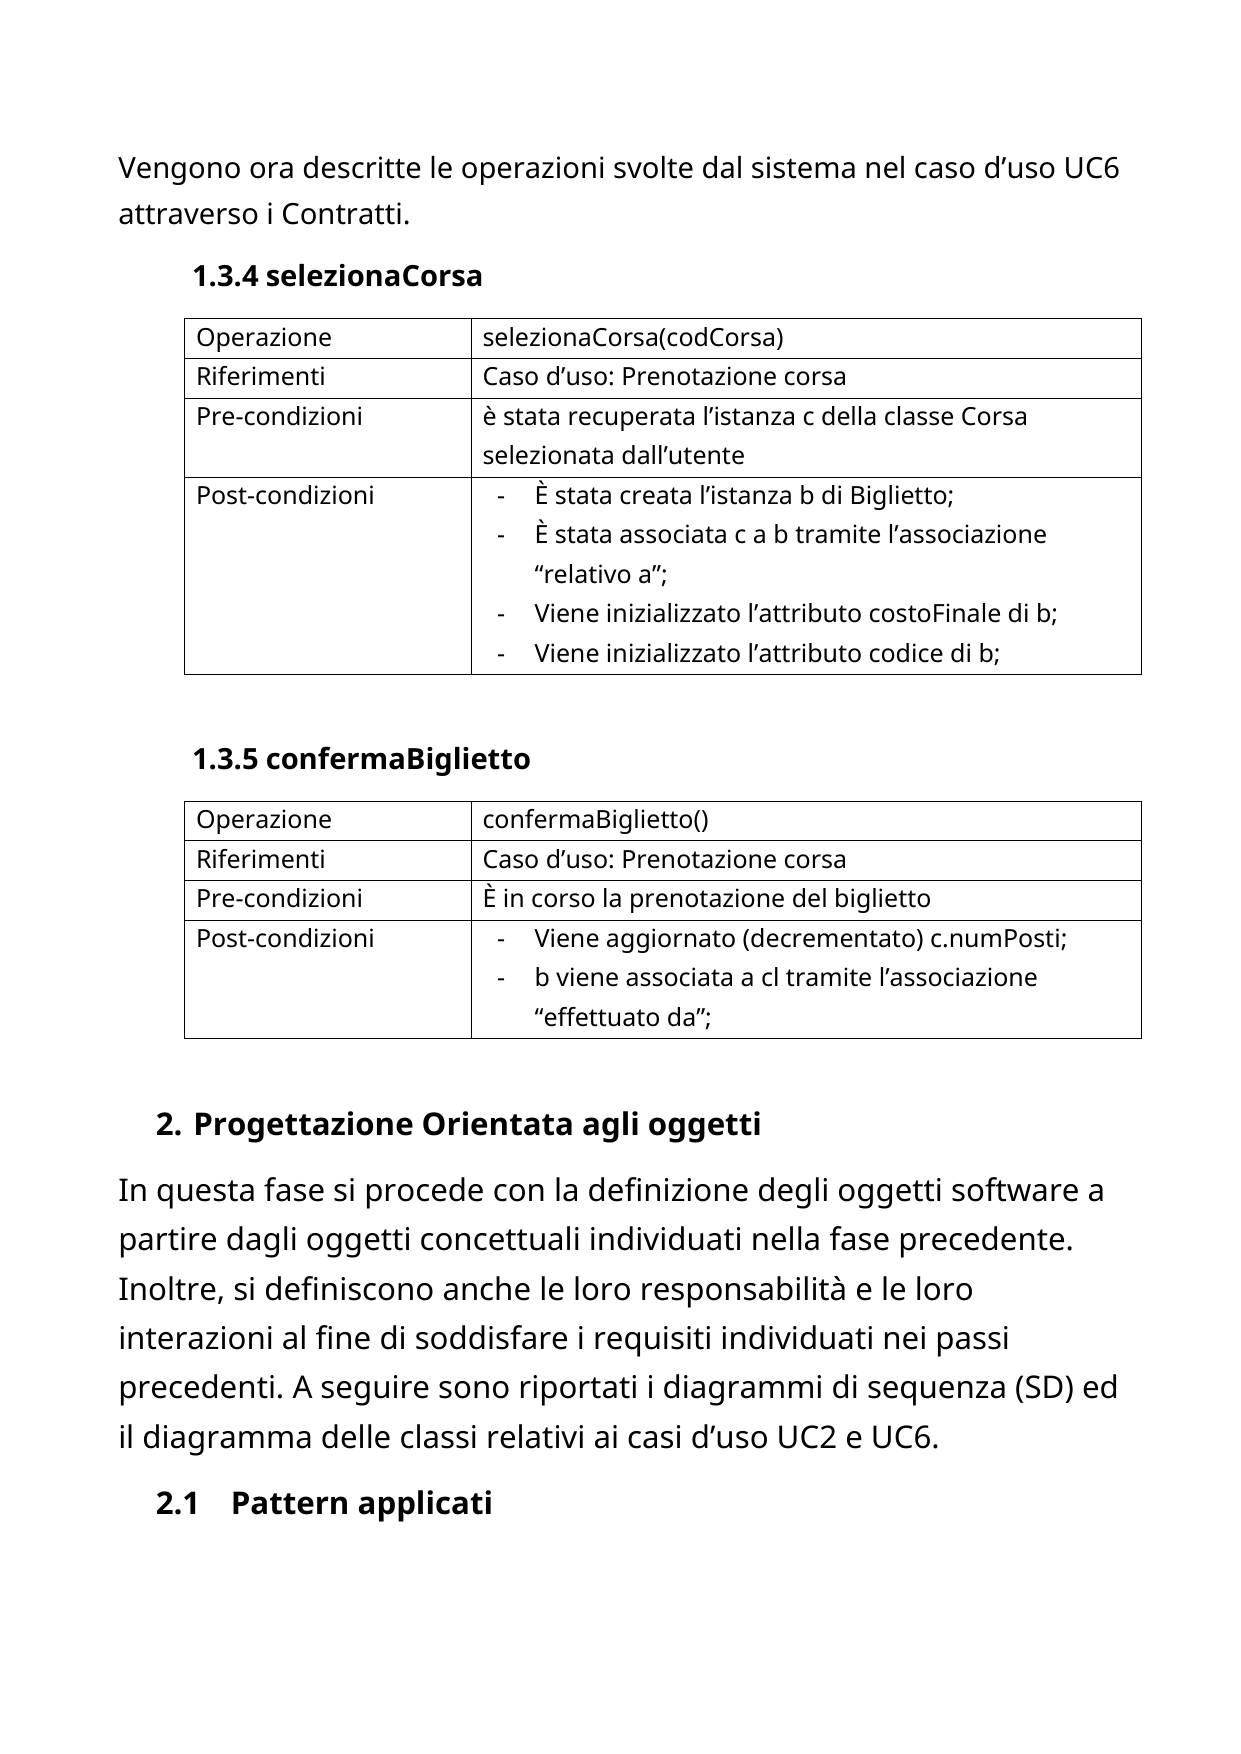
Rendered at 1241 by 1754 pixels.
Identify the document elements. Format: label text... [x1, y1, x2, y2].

text 1.3.4 selezionaCorsa [192, 256, 1122, 295]
text 1.3.5 confermaBiglietto [192, 738, 1122, 778]
table_cell è stata recuperata l’istanza c della classe Corsa selezionata dall’utente [472, 399, 1141, 477]
table_cell Viene aggiornato (decrementato) c.numPosti; b viene associata a cl tramite l’associazione “effettuato da”; [472, 921, 1141, 1038]
table_cell Pre-condizioni [185, 881, 471, 919]
table_cell Pre-condizioni [185, 399, 471, 477]
list Pattern applicati [156, 1481, 1122, 1523]
table_cell Post-condizioni [185, 921, 471, 1038]
table_header confermaBiglietto() [472, 802, 1141, 840]
table_cell Post-condizioni [185, 478, 471, 674]
table_header Operazione [185, 319, 471, 358]
text Vengono ora descritte le operazioni svolte dal sistema nel caso d’uso UC6 attraverso i Contratti. [118, 148, 1122, 233]
text In questa fase si procede con la definizione degli oggetti software a partire dagli oggetti concettuali individuati nella fase precedente. Inoltre, si definiscono anche le loro responsabilità e le loro interazioni al fine di soddisfare i requisiti individuati nei passi precedenti. A seguire sono riportati i diagrammi di sequenza (SD) ed il diagramma delle classi relativi ai casi d’uso UC2 e UC6. [118, 1168, 1122, 1457]
table_header Operazione [185, 802, 471, 840]
table_cell Riferimenti [185, 841, 471, 880]
table_cell Caso d’uso: Prenotazione corsa [472, 841, 1141, 880]
table_header selezionaCorsa(codCorsa) [472, 319, 1141, 358]
table_cell Caso d’uso: Prenotazione corsa [472, 359, 1141, 397]
table_cell Riferimenti [185, 359, 471, 397]
list Progettazione Orientata agli oggetti [156, 1102, 1122, 1144]
table_cell È in corso la prenotazione del biglietto [472, 881, 1141, 919]
table_cell È stata creata l’istanza b di Biglietto; È stata associata c a b tramite l’associazione “relativo a”; Viene inizializzato l’attributo costoFinale di b; Viene inizializzato l’attributo codice di b; [472, 478, 1141, 674]
